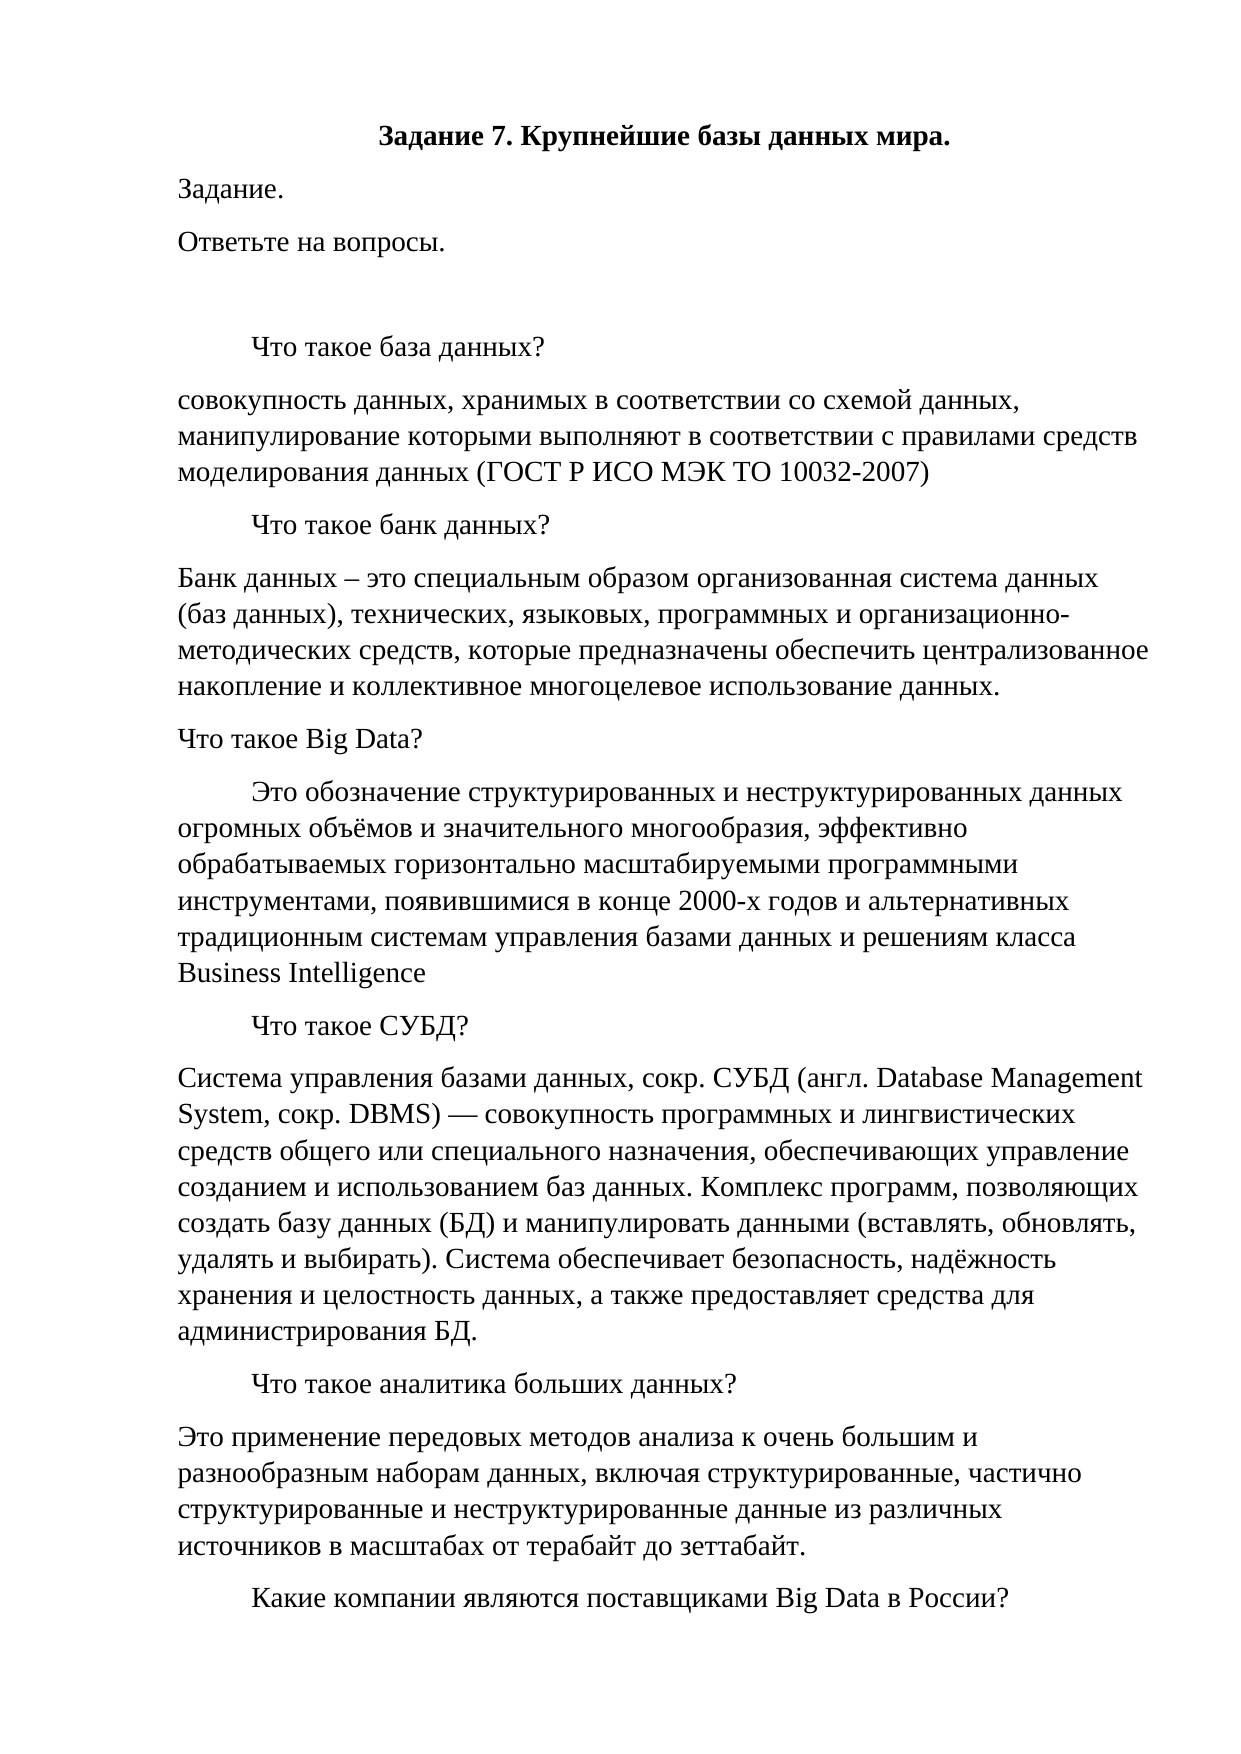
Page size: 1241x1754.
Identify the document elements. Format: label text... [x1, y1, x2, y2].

text Что такое банк данных? [177, 507, 1152, 541]
text Что такое Big Data? [177, 721, 1152, 755]
text Что такое аналитика больших данных? [177, 1366, 1152, 1400]
text Что такое база данных? [177, 329, 1152, 363]
text Ответьте на вопросы. [177, 224, 1152, 257]
text совокупность данных, хранимых в соответствии со схемой данных, манипулирование которыми выполняют в соответствии с правилами средств моделирования данных (ГОСТ Р ИСО МЭК ТО 10032-2007) [177, 382, 1152, 488]
text Что такое СУБД? [177, 1008, 1152, 1041]
text Задание 7. Крупнейшие базы данных мира. [177, 118, 1152, 152]
text Банк данных – это специальным образом организованная система данных (баз данных), технических, языковых, программных и организационно-методических средств, которые предназначены обеспечить централизованное накопление и коллективное многоцелевое использование данных. [177, 560, 1152, 702]
text Это обозначение структурированных и неструктурированных данных огромных объёмов и значительного многообразия, эффективно обрабатываемых горизонтально масштабируемыми программными инструментами, появившимися в конце 2000-х годов и альтернативных традиционным системам управления базами данных и решениям класса Business Intelligence [177, 774, 1152, 988]
text Это применение передовых методов анализа к очень большим и разнообразным наборам данных, включая структурированные, частично структурированные и неструктурированные данные из различных источников в масштабах от терабайт до зеттабайт. [177, 1419, 1152, 1561]
text Система управления базами данных, сокр. СУБД (англ. Database Management System, сокр. DBMS) — совокупность программных и лингвистических средств общего или специального назначения, обеспечивающих управление созданием и использованием баз данных. Комплекс программ, позволяющих создать базу данных (БД) и манипулировать данными (вставлять, обновлять, удалять и выбирать). Система обеспечивает безопасность, надёжность хранения и целостность данных, а также предоставляет средства для администрирования БД. [177, 1061, 1152, 1347]
text Какие компании являются поставщиками Big Data в России? [177, 1580, 1152, 1614]
text Задание. [177, 171, 1152, 204]
